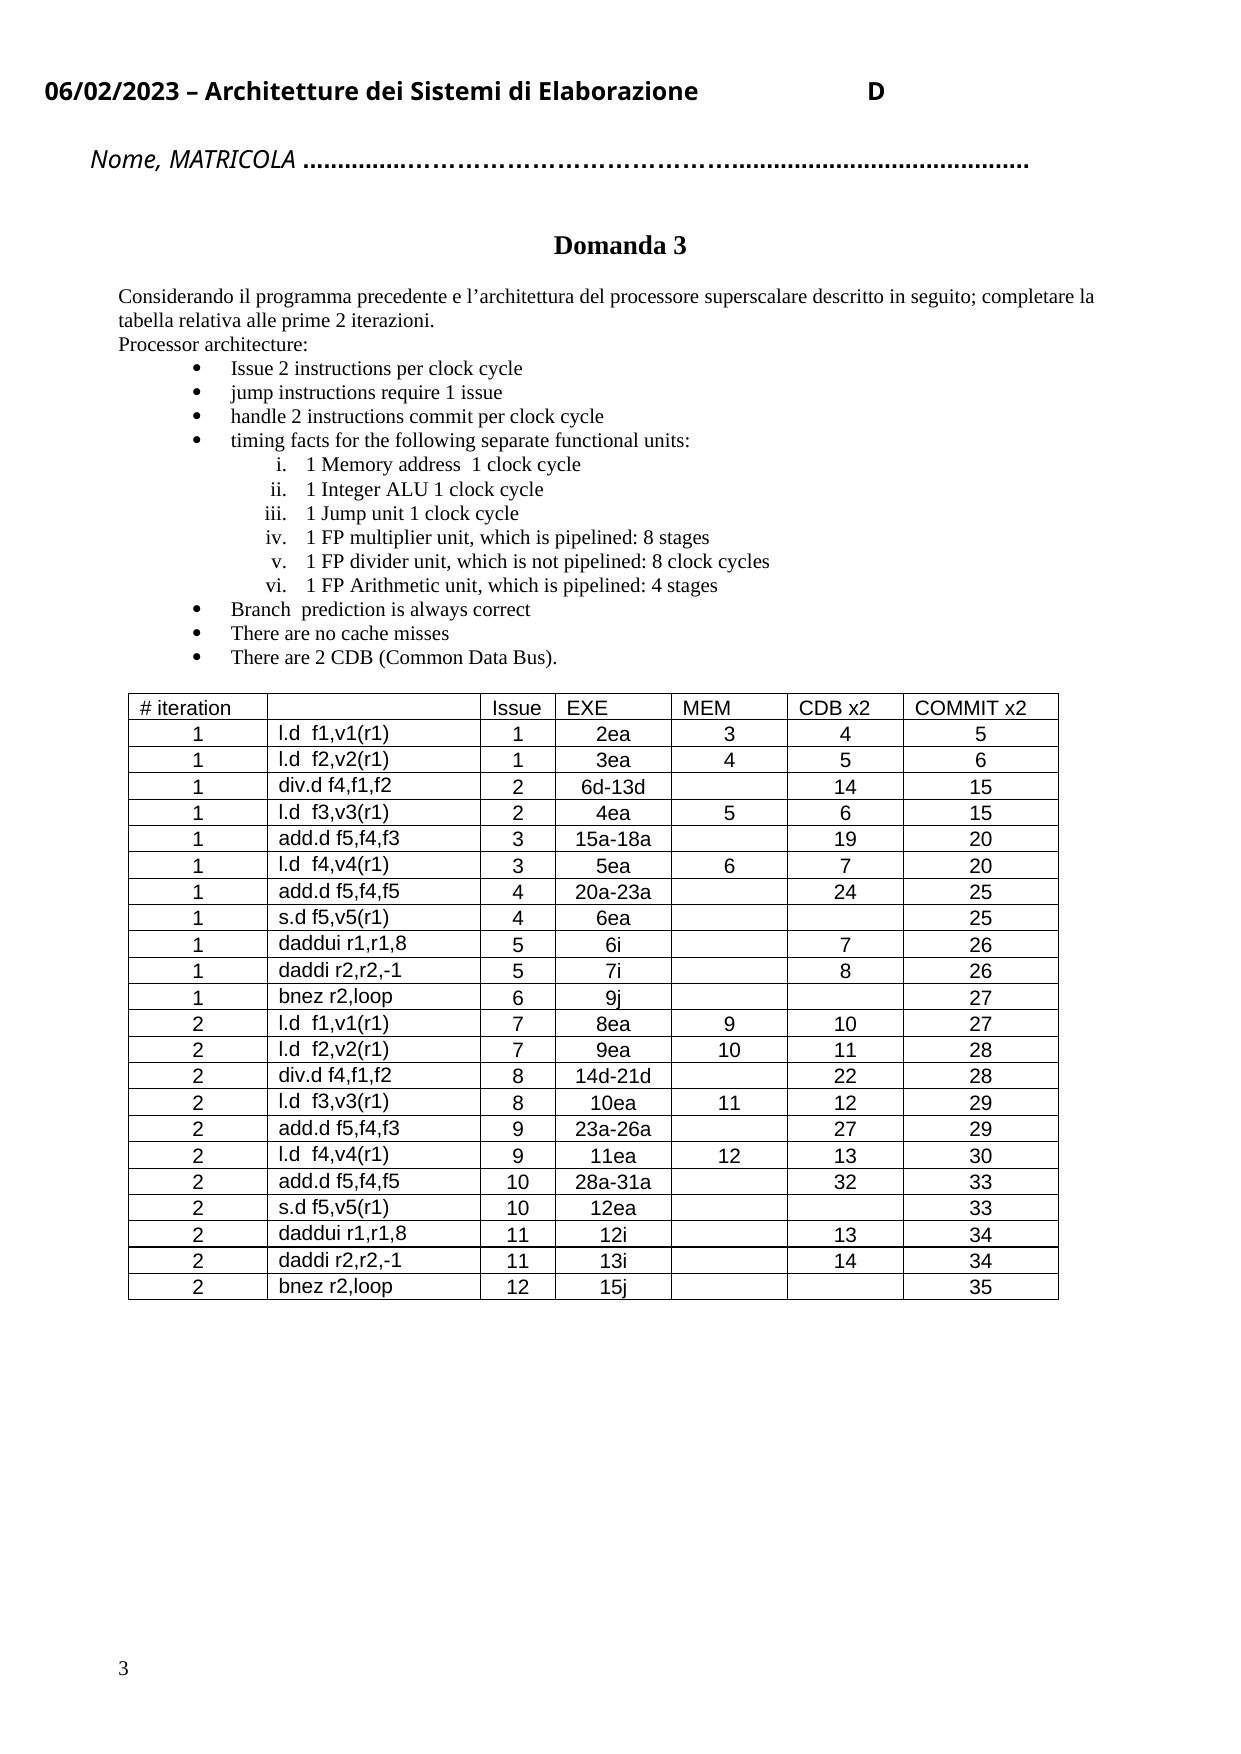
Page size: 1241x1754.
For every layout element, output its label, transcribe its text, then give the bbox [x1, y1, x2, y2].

table_cell 9 [481, 1116, 555, 1141]
table_header # iteration [129, 694, 267, 719]
table_cell 27 [904, 1010, 1058, 1036]
table_cell l.d f1,v1(r1) [268, 720, 480, 746]
table_cell daddi r2,r2,-1 [268, 958, 480, 983]
table_cell 10ea [556, 1089, 671, 1115]
table_cell 14 [788, 773, 903, 798]
table_cell 34 [904, 1221, 1058, 1246]
table_cell [672, 1221, 787, 1246]
table_cell 15 [904, 800, 1058, 825]
table_cell 35 [904, 1274, 1058, 1299]
table_cell div.d f4,f1,f2 [268, 1063, 480, 1088]
table_cell daddui r1,r1,8 [268, 1221, 480, 1246]
table_cell [672, 879, 787, 904]
table_cell 12ea [556, 1195, 671, 1220]
table_cell 25 [904, 905, 1058, 930]
table_cell [672, 905, 787, 930]
table_cell 10 [481, 1195, 555, 1220]
table_cell 33 [904, 1169, 1058, 1194]
table_cell 10 [672, 1037, 787, 1062]
table_cell 12 [788, 1089, 903, 1115]
table_cell 29 [904, 1116, 1058, 1141]
table_cell 7i [556, 958, 671, 983]
table_cell [788, 1274, 903, 1299]
table_cell 13 [788, 1221, 903, 1246]
table_cell 2 [129, 1169, 267, 1194]
table_cell 2 [481, 800, 555, 825]
table_cell 6i [556, 931, 671, 957]
table_cell 30 [904, 1142, 1058, 1167]
table_cell [788, 984, 903, 1009]
table_cell l.d f4,v4(r1) [268, 852, 480, 877]
table_cell [672, 984, 787, 1009]
table_header Issue [481, 694, 555, 719]
table_cell 15 [904, 773, 1058, 798]
table_cell l.d f1,v1(r1) [268, 1010, 480, 1036]
table_cell 15j [556, 1274, 671, 1299]
table_cell 12 [672, 1142, 787, 1167]
table_cell 1 [481, 747, 555, 772]
table_cell 9ea [556, 1037, 671, 1062]
list handle 2 instructions commit per clock cycle [193, 404, 1122, 428]
table_cell 11 [481, 1248, 555, 1273]
table_cell 5 [481, 931, 555, 957]
table_header [268, 694, 480, 719]
table_cell 14 [788, 1248, 903, 1273]
list There are 2 CDB (Common Data Bus). [193, 645, 1122, 669]
table_cell 28 [904, 1063, 1058, 1088]
table_cell 20 [904, 852, 1058, 877]
table_cell 2 [129, 1274, 267, 1299]
table_header EXE [556, 694, 671, 719]
table_cell [672, 1063, 787, 1088]
table_cell 15a-18a [556, 826, 671, 851]
table_cell 12 [481, 1274, 555, 1299]
table_header COMMIT x2 [904, 694, 1058, 719]
table_cell 6d-13d [556, 773, 671, 798]
table_cell 11 [481, 1221, 555, 1246]
table_cell [672, 1116, 787, 1141]
table_cell 13 [788, 1142, 903, 1167]
table_cell 20a-23a [556, 879, 671, 904]
table_cell 19 [788, 826, 903, 851]
table_cell 10 [481, 1169, 555, 1194]
list jump instructions require 1 issue [193, 380, 1122, 404]
table_cell 22 [788, 1063, 903, 1088]
table_cell 26 [904, 958, 1058, 983]
table_cell 5 [672, 800, 787, 825]
table_cell 23a-26a [556, 1116, 671, 1141]
table_cell 12i [556, 1221, 671, 1246]
table_cell 7 [788, 852, 903, 877]
table_cell 8 [788, 958, 903, 983]
table_cell 10 [788, 1010, 903, 1036]
table_cell 11 [672, 1089, 787, 1115]
table_cell 6 [788, 800, 903, 825]
table_cell 27 [904, 984, 1058, 1009]
list 1 FP Arithmetic unit, which is pipelined: 4 stages [287, 573, 1122, 597]
table_cell 6 [904, 747, 1058, 772]
table_cell [672, 931, 787, 957]
table_cell 2 [129, 1221, 267, 1246]
table_cell 2 [129, 1037, 267, 1062]
table_cell 27 [788, 1116, 903, 1141]
table_cell 2 [129, 1116, 267, 1141]
text Processor architecture: [118, 332, 1122, 356]
table_cell [672, 826, 787, 851]
list 1 Integer ALU 1 clock cycle [287, 476, 1122, 501]
table_cell [672, 1195, 787, 1220]
table_cell [672, 1248, 787, 1273]
table_cell [672, 1274, 787, 1299]
list Issue 2 instructions per clock cycle [193, 356, 1122, 380]
table_cell [672, 773, 787, 798]
table_cell 1 [481, 720, 555, 746]
table_cell 1 [129, 879, 267, 904]
table_cell 7 [481, 1010, 555, 1036]
list Branch prediction is always correct [193, 597, 1122, 621]
table_cell 1 [129, 984, 267, 1009]
table_cell 5ea [556, 852, 671, 877]
table_cell add.d f5,f4,f3 [268, 1116, 480, 1141]
table_cell 1 [129, 773, 267, 798]
table_cell l.d f4,v4(r1) [268, 1142, 480, 1167]
table_cell 5 [481, 958, 555, 983]
table_cell 1 [129, 931, 267, 957]
table_cell l.d f2,v2(r1) [268, 1037, 480, 1062]
table_cell add.d f5,f4,f5 [268, 879, 480, 904]
table_cell 4 [672, 747, 787, 772]
table_cell [788, 905, 903, 930]
table_cell 6 [672, 852, 787, 877]
table_cell 2ea [556, 720, 671, 746]
table_cell daddi r2,r2,-1 [268, 1248, 480, 1273]
table_cell bnez r2,loop [268, 1274, 480, 1299]
table_cell 1 [129, 852, 267, 877]
table_cell l.d f3,v3(r1) [268, 1089, 480, 1115]
table_cell add.d f5,f4,f5 [268, 1169, 480, 1194]
table_cell 2 [129, 1089, 267, 1115]
table_cell 2 [129, 1195, 267, 1220]
table_cell 4 [481, 905, 555, 930]
table_cell 7 [481, 1037, 555, 1062]
table_cell 4 [788, 720, 903, 746]
table_cell 2 [129, 1063, 267, 1088]
table_cell 33 [904, 1195, 1058, 1220]
table_cell 7 [788, 931, 903, 957]
table_cell bnez r2,loop [268, 984, 480, 1009]
table_cell 2 [481, 773, 555, 798]
table_cell daddui r1,r1,8 [268, 931, 480, 957]
table_cell 5 [904, 720, 1058, 746]
table_cell 5 [788, 747, 903, 772]
table_cell 3 [481, 852, 555, 877]
table_cell 9j [556, 984, 671, 1009]
table_cell 2 [129, 1142, 267, 1167]
table_cell 32 [788, 1169, 903, 1194]
table_cell 3ea [556, 747, 671, 772]
table_cell 3 [481, 826, 555, 851]
table_cell 9 [481, 1142, 555, 1167]
text Considerando il programma precedente e l’architettura del processore superscalare descritto in seguito; completare la tabella relativa alle prime 2 iterazioni. [118, 284, 1122, 332]
table_cell 4ea [556, 800, 671, 825]
table_cell 24 [788, 879, 903, 904]
table_cell [672, 958, 787, 983]
table_cell 14d-21d [556, 1063, 671, 1088]
table_cell [788, 1195, 903, 1220]
list 1 FP multiplier unit, which is pipelined: 8 stages [287, 524, 1122, 549]
table_cell 8 [481, 1089, 555, 1115]
table_cell 11 [788, 1037, 903, 1062]
table_cell div.d f4,f1,f2 [268, 773, 480, 798]
table_header CDB x2 [788, 694, 903, 719]
table_cell 28 [904, 1037, 1058, 1062]
table_cell 1 [129, 800, 267, 825]
table_cell 11ea [556, 1142, 671, 1167]
table_cell add.d f5,f4,f3 [268, 826, 480, 851]
table_cell 20 [904, 826, 1058, 851]
table_cell 8 [481, 1063, 555, 1088]
list 1 Jump unit 1 clock cycle [287, 501, 1122, 524]
table_cell [672, 1169, 787, 1194]
table_cell 1 [129, 747, 267, 772]
list timing facts for the following separate functional units: [193, 428, 1122, 452]
table_cell 26 [904, 931, 1058, 957]
table_cell 8ea [556, 1010, 671, 1036]
table_cell 25 [904, 879, 1058, 904]
table_cell s.d f5,v5(r1) [268, 905, 480, 930]
table_cell l.d f3,v3(r1) [268, 800, 480, 825]
table_cell 29 [904, 1089, 1058, 1115]
list There are no cache misses [193, 621, 1122, 645]
table_cell l.d f2,v2(r1) [268, 747, 480, 772]
table_header MEM [672, 694, 787, 719]
table_cell 1 [129, 905, 267, 930]
table_cell 13i [556, 1248, 671, 1273]
table_cell 28a-31a [556, 1169, 671, 1194]
list 1 FP divider unit, which is not pipelined: 8 clock cycles [287, 549, 1122, 573]
table_cell s.d f5,v5(r1) [268, 1195, 480, 1220]
list 1 Memory address 1 clock cycle [287, 452, 1122, 476]
table_cell 34 [904, 1248, 1058, 1273]
table_cell 4 [481, 879, 555, 904]
table_cell 6ea [556, 905, 671, 930]
table_cell 1 [129, 826, 267, 851]
text Domanda 3 [118, 229, 1122, 260]
table_cell 2 [129, 1010, 267, 1036]
table_cell 6 [481, 984, 555, 1009]
table_cell 3 [672, 720, 787, 746]
table_cell 2 [129, 1248, 267, 1273]
table_cell 1 [129, 720, 267, 746]
table_cell 1 [129, 958, 267, 983]
table_cell 9 [672, 1010, 787, 1036]
